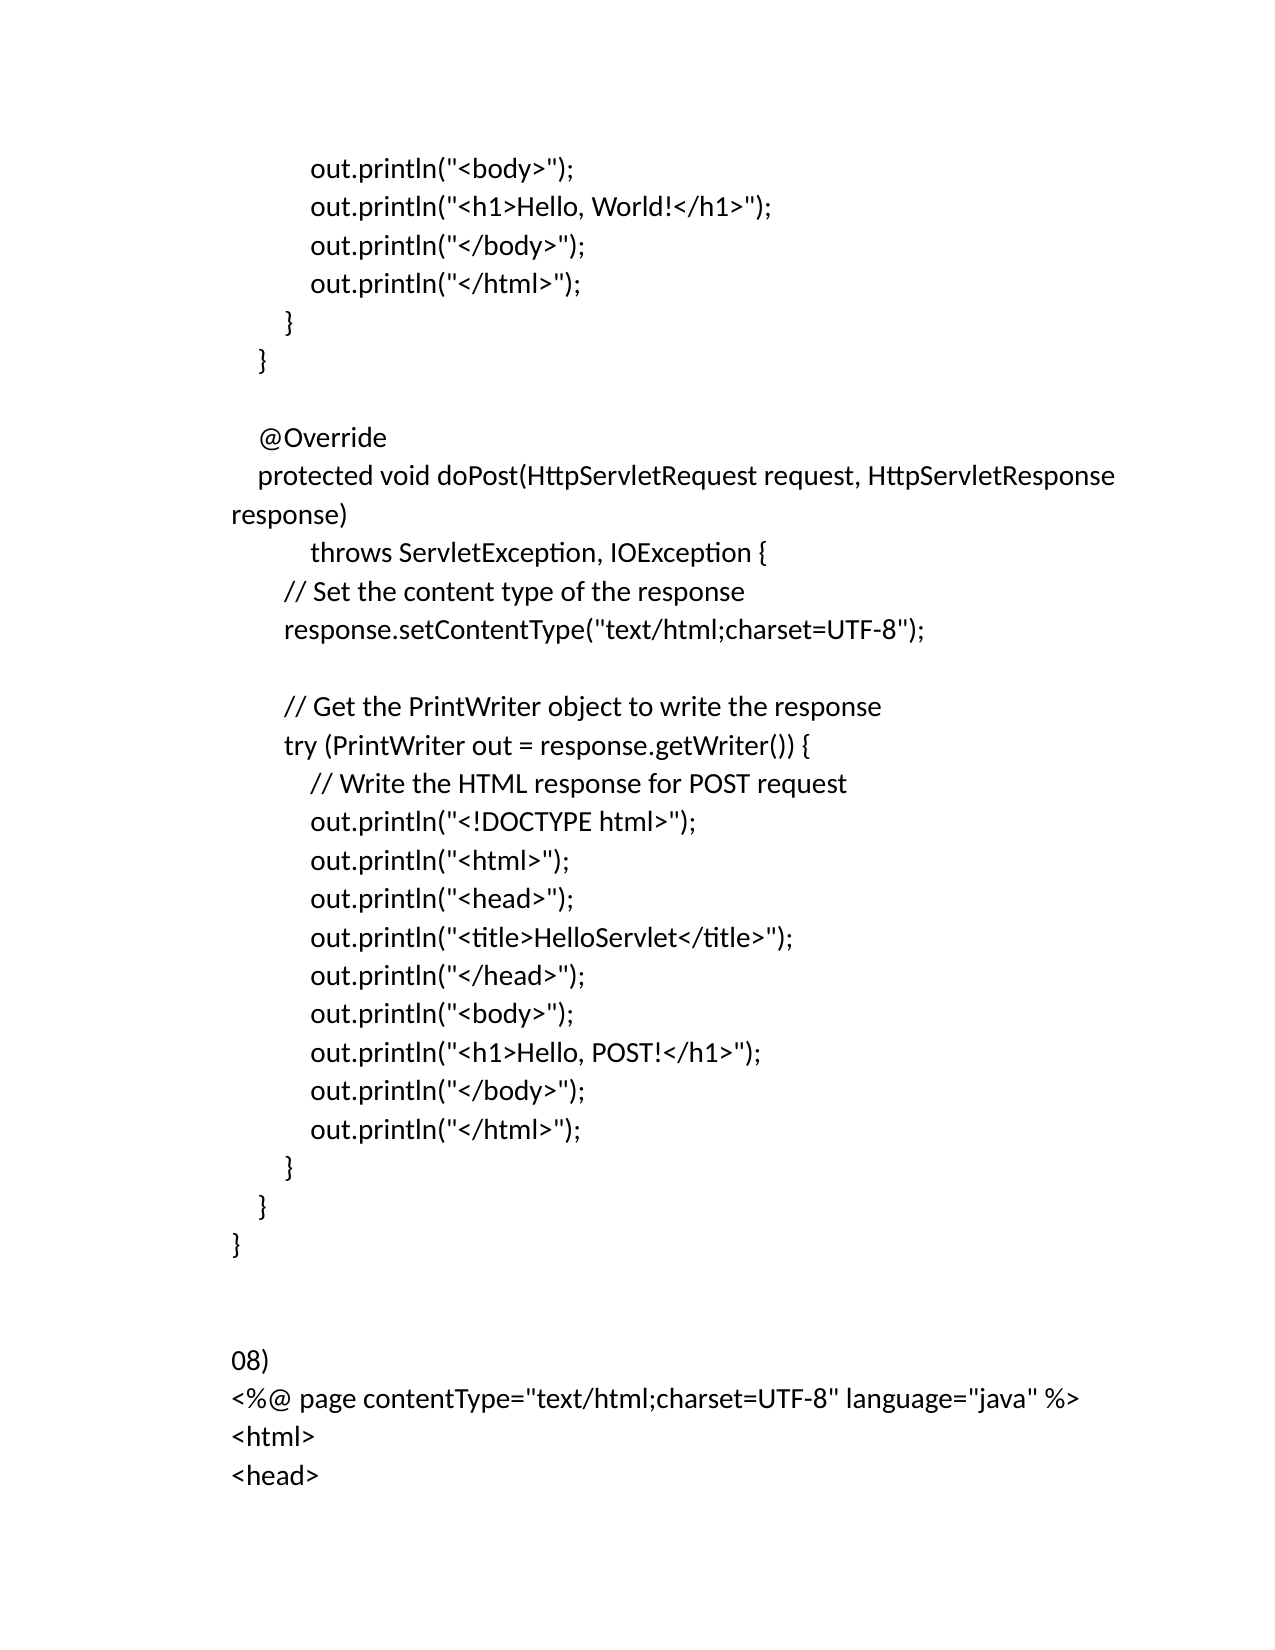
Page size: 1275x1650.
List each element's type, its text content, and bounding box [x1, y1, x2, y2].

list <%@ page contentType="text/html;charset=UTF-8" language="java" %> [231, 1380, 1125, 1416]
list } [231, 1188, 1125, 1223]
list out.println("<head>"); [231, 880, 1125, 916]
list throws ServletException, IOException { [231, 534, 1125, 570]
list out.println("<body>"); [231, 996, 1125, 1031]
list out.println("<body>"); [231, 150, 1125, 186]
list <head> [231, 1457, 1125, 1492]
list // Set the content type of the response [231, 573, 1125, 608]
list // Write the HTML response for POST request [231, 765, 1125, 801]
list out.println("</html>"); [231, 1111, 1125, 1147]
list out.println("<h1>Hello, World!</h1>"); [231, 188, 1125, 224]
list } [231, 304, 1125, 339]
list out.println("</head>"); [231, 957, 1125, 993]
list out.println("<html>"); [231, 842, 1125, 877]
list response.setContentType("text/html;charset=UTF-8"); [231, 611, 1125, 647]
list } [231, 342, 1125, 378]
list out.println("<h1>Hello, POST!</h1>"); [231, 1034, 1125, 1070]
list out.println("</body>"); [231, 1072, 1125, 1108]
list 08) [231, 1342, 1125, 1377]
list } [231, 1149, 1125, 1185]
list // Get the PrintWriter object to write the response [231, 688, 1125, 724]
list <html> [231, 1418, 1125, 1454]
list @Override [231, 419, 1125, 455]
list } [231, 1226, 1125, 1262]
list try (PrintWriter out = response.getWriter()) { [231, 727, 1125, 762]
list out.println("</body>"); [231, 227, 1125, 262]
list out.println("<title>HelloServlet</title>"); [231, 919, 1125, 954]
list out.println("<!DOCTYPE html>"); [231, 803, 1125, 839]
list out.println("</html>"); [231, 265, 1125, 301]
list protected void doPost(HttpServletRequest request, HttpServletResponse response) [231, 457, 1125, 532]
